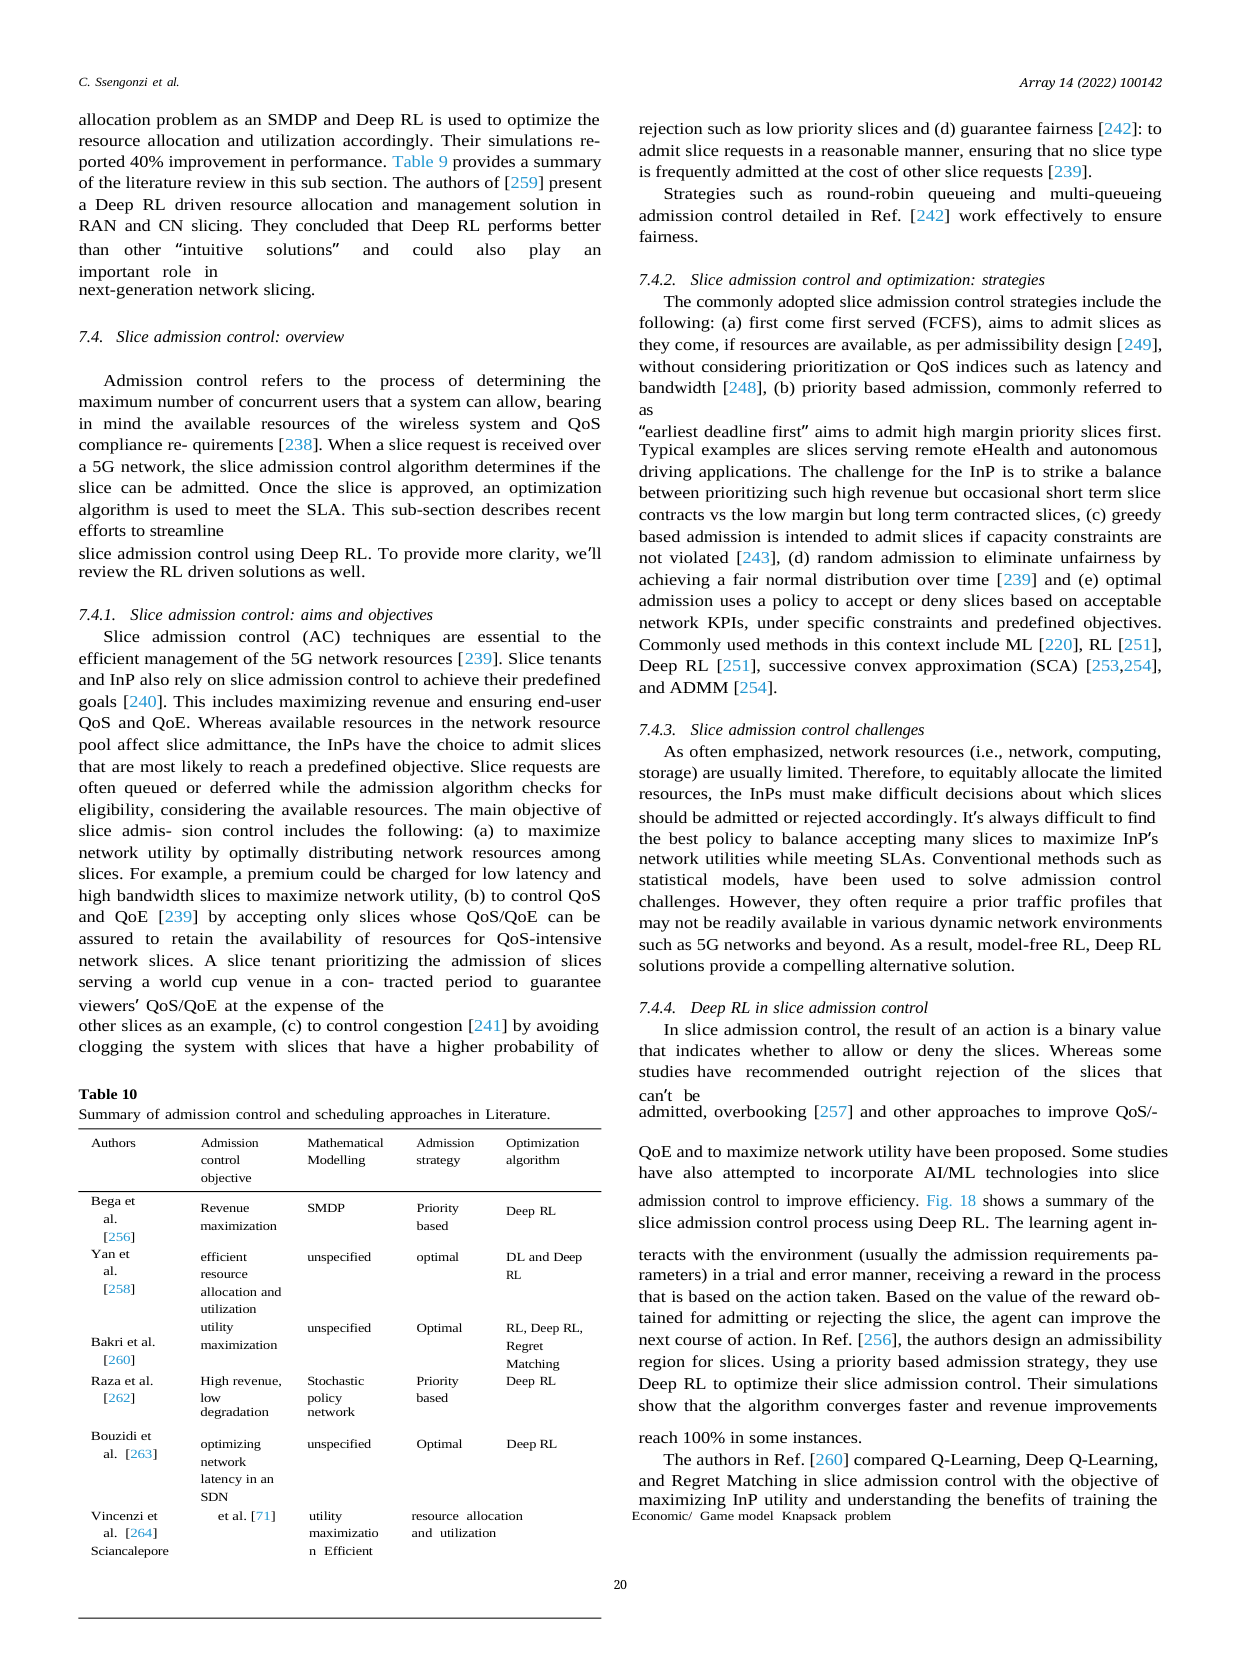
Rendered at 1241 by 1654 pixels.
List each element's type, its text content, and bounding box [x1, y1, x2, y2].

text Admission control refers to the process of determining the maximum number of concurrent users that a system can allow, bearing in mind the available resources of the wireless system and QoS compliance re- quirements [238]. When a slice request is received over a 5G network, the slice admission control algorithm determines if the slice can be admitted. Once the slice is approved, an optimization algorithm is used to meet the SLA. This sub-section describes recent efforts to streamline [78, 370, 601, 540]
text rameters) in a trial and error manner, receiving a reward in the process that is based on the action taken. Based on the value of the reward ob- tained for admitting or rejecting the slice, the agent can improve the next course of action. In Ref. [256], the authors design an admissibility region for slices. Using a priority based admission strategy, they use [638, 1265, 1162, 1371]
text Economic/ Game model Knapsack problem [631, 1508, 1169, 1523]
text Stochastic policy [307, 1373, 367, 1405]
text Bega et al. [256] [91, 1194, 153, 1244]
text Slice admission control (AC) techniques are essential to the efficient management of the 5G network resources [239]. Slice tenants and InP also rely on slice admission control to achieve their predefined goals [240]. This includes maximizing revenue and ensuring end-user QoS and QoE. Whereas available resources in the network resource pool affect slice admittance, the InPs have the choice to admit slices that are most likely to reach a predefined objective. Slice requests are often queued or deferred while the admission algorithm checks for eligibility, considering the available resources. The main objective of slice admis- sion control includes the following: (a) to maximize network utility by optimally distributing network resources among slices. For example, a premium could be charged for low latency and high bandwidth slices to maximize network utility, (b) to control QoS and QoE [239] by accepting only slices whose QoS/QoE can be assured to retain the availability of resources for QoS-intensive network slices. A slice tenant prioritizing the admission of slices serving a world cup venue in a con- tracted period to guarantee viewers’ QoS/QoE at the expense of the [78, 627, 601, 1017]
text Deep RL to optimize their slice admission control. Their simulations show that the algorithm converges faster and revenue improvements [638, 1374, 1173, 1414]
text Deep RL [506, 1204, 559, 1218]
text admission control to improve efficiency. Fig. 18 shows a summary of the [638, 1194, 1173, 1210]
text Vincenzi et al. [264] [91, 1508, 176, 1540]
text next-generation network slicing. [78, 283, 605, 298]
text RL [506, 1267, 586, 1282]
text Mathematical Modelling [307, 1135, 388, 1167]
text rejection such as low priority slices and (d) guarantee fairness [242]: to admit slice requests in a reasonable manner, ensuring that no slice type is frequently admitted at the cost of other slice requests [239]. [638, 119, 1162, 181]
list Slice admission control: aims and objectives [78, 605, 605, 624]
text allocation problem as an SMDP and Deep RL is used to optimize the resource allocation and utilization accordingly. Their simulations re- ported 40% improvement in performance. Table 9 provides a summary of the literature review in this sub section. The authors of [259] present a Deep RL driven resource allocation and management solution in RAN and CN slicing. They concluded that Deep RL performs better than other “intuitive solutions” and could also play an important role in [78, 109, 601, 281]
text network utilities while meeting SLAs. Conventional methods such as statistical models, have been used to solve admission control challenges. However, they often require a prior traffic profiles that may not be readily available in various dynamic network environments such as 5G networks and beyond. As a result, model-free RL, Deep RL solutions provide a compelling alternative solution. [638, 848, 1162, 975]
text slice admission control process using Deep RL. The learning agent in- [638, 1212, 1173, 1232]
text driving applications. The challenge for the InP is to strike a balance between prioritizing such high revenue but occasional short term slice contracts vs the low margin but long term contracted slices, (c) greedy based admission is intended to admit slices if capacity constraints are not violated [243], (d) random admission to eliminate unfairness by achieving a fair normal distribution over time [239] and (e) optimal admission uses a policy to accept or deny slices based on acceptable network KPIs, under specific constraints and predefined objectives. Commonly used methods in this context include ML [220], RL [251], Deep RL [251], successive convex approximation (SCA) [253,254], and ADMM [254]. [638, 462, 1162, 697]
text unspecified Optimal RL, Deep RL, [307, 1321, 586, 1335]
text Table 10 [78, 1086, 605, 1103]
text Optimization algorithm [506, 1135, 583, 1167]
text QoE and to maximize network utility have been proposed. Some studies have also attempted to incorporate AI/ML technologies into slice [638, 1142, 1173, 1182]
text reach 100% in some instances. [638, 1429, 1173, 1447]
text Priority based [416, 1373, 461, 1405]
text optimizing network latency in an SDN [200, 1437, 277, 1504]
text Deep RL [506, 1373, 559, 1388]
text other slices as an example, (c) to control congestion [241] by avoiding [78, 1020, 605, 1034]
text Authors Admission control objective [91, 1135, 262, 1185]
text Revenue maximization [200, 1201, 281, 1233]
text Bouzidi et al. [263] [91, 1429, 169, 1461]
text Strategies such as round-robin queueing and multi-queueing admission control detailed in Ref. [242] work effectively to ensure fairness. [638, 184, 1162, 246]
text In slice admission control, the result of an action is a binary value that indicates whether to allow or deny the slices. Whereas some studies have recommended outright rejection of the slices that can’t be [638, 1020, 1162, 1106]
text the best policy to balance accepting many slices to maximize InP’s [638, 830, 1173, 848]
text Raza et al. [262] [91, 1373, 154, 1405]
text “earliest deadline first” aims to admit high margin priority slices first. Typical examples are slices serving remote eHealth and autonomous [638, 421, 1162, 459]
text unspecified Optimal Deep RL [307, 1437, 559, 1451]
text maximizing InP utility and understanding the benefits of training the [638, 1493, 1173, 1508]
list Slice admission control and optimization: strategies [638, 270, 1173, 289]
text unspecified optimal DL and Deep [307, 1249, 586, 1264]
text Regret Matching [506, 1339, 586, 1371]
list Slice admission control challenges [638, 720, 1173, 739]
text SMDP Priority based [307, 1201, 461, 1233]
text Yan et al. [258] [91, 1247, 147, 1296]
list Deep RL in slice admission control [638, 998, 1173, 1017]
text Summary of admission control and scheduling approaches in Literature. [78, 1106, 605, 1123]
text Bakri et al. [260] [91, 1335, 159, 1367]
text efficient resource allocation and utilization utility maximization [200, 1249, 284, 1352]
text clogging the system with slices that have a higher probability of [78, 1037, 605, 1056]
text teracts with the environment (usually the admission requirements pa- [638, 1247, 1173, 1263]
text Admission strategy [416, 1135, 477, 1167]
text The authors in Ref. [260] compared Q-Learning, Deep Q-Learning, and Regret Matching in slice admission control with the objective of [638, 1449, 1173, 1490]
text The commonly adopted slice admission control strategies include the following: (a) first come first served (FCFS), aims to admit slices as they come, if resources are available, as per admissibility design [249], without considering prioritization or QoS indices such as latency and bandwidth [248], (b) priority based admission, commonly referred to as [638, 292, 1162, 419]
text slice admission control using Deep RL. To provide more clarity, we’ll review the RL driven solutions as well. [78, 543, 601, 581]
list Slice admission control: overview [78, 327, 605, 346]
text As often emphasized, network resources (i.e., network, computing, storage) are usually limited. Therefore, to equitably allocate the limited resources, the InPs must make difficult decisions about which slices should be admitted or rejected accordingly. It’s always difficult to find [638, 742, 1162, 828]
text High revenue, low [200, 1373, 283, 1405]
